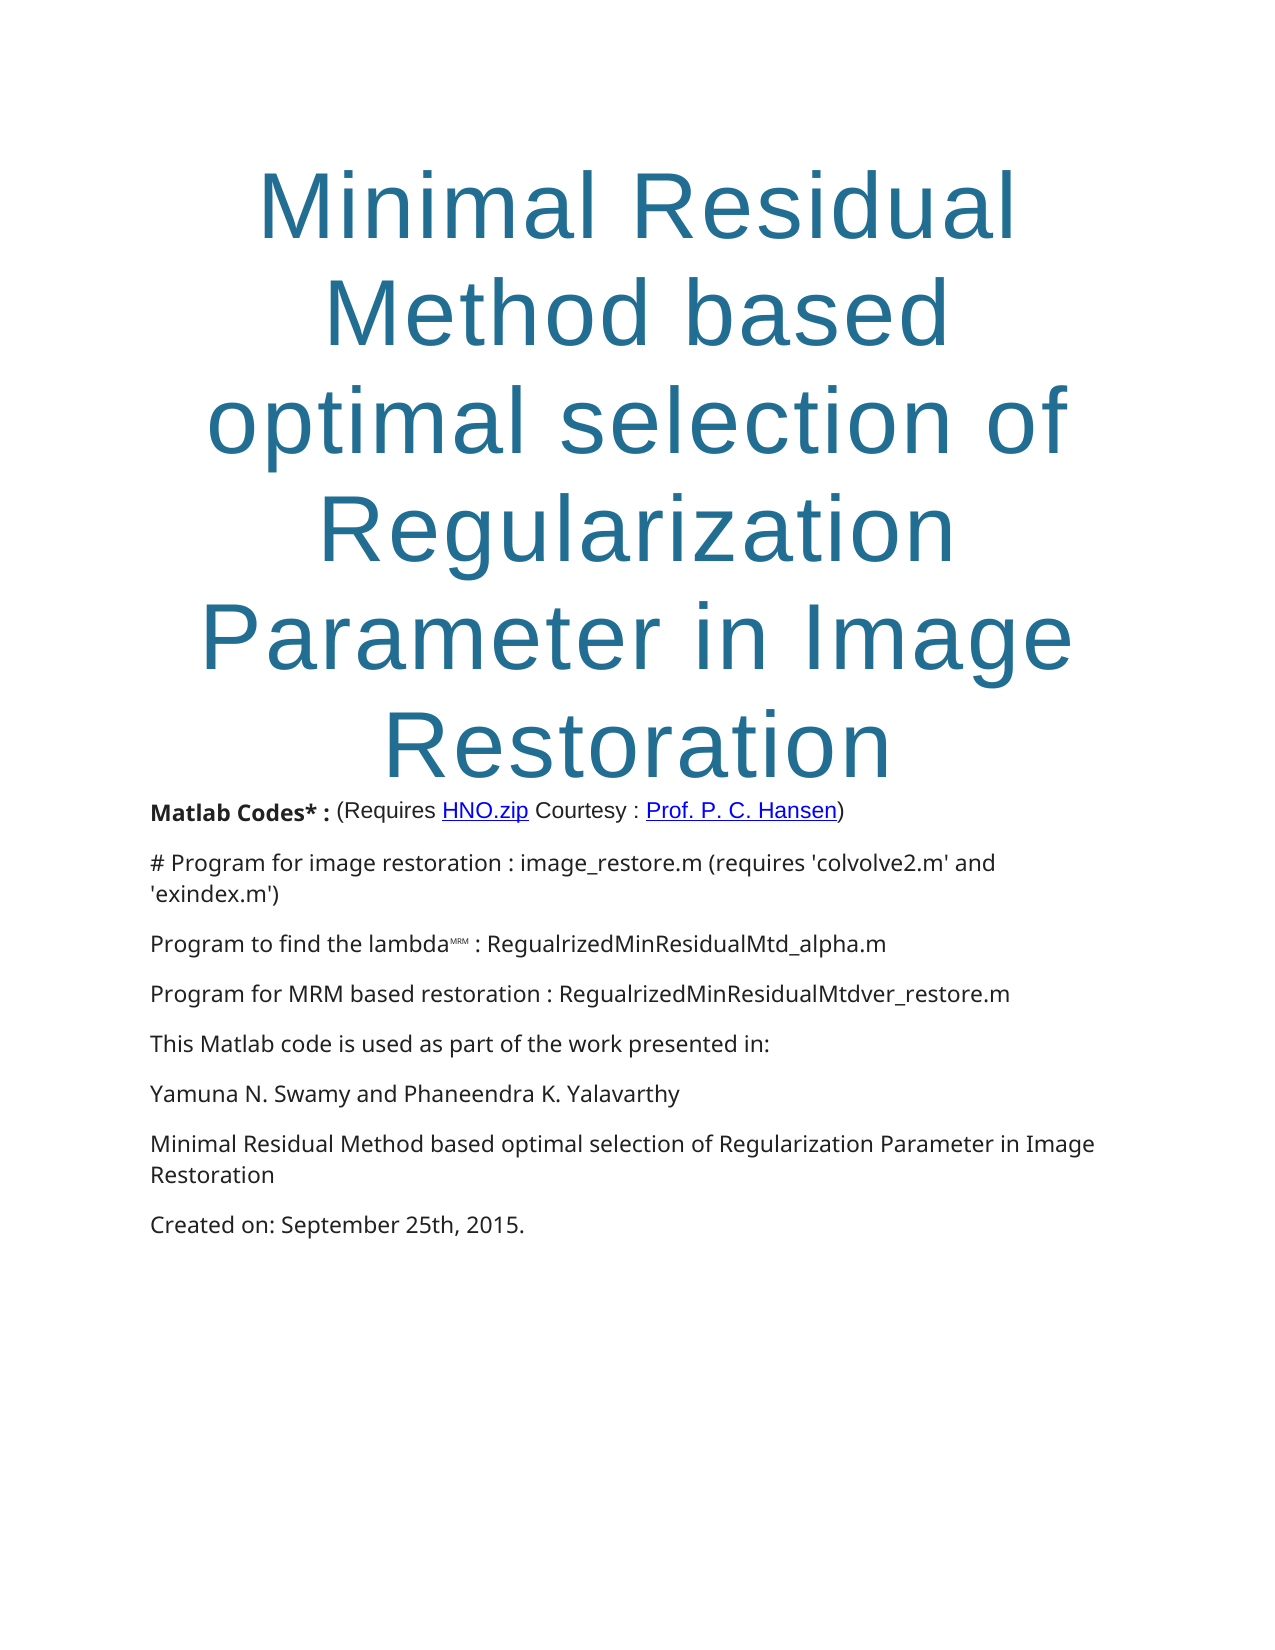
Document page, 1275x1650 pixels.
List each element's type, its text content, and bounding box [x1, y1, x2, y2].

text # Program for image restoration : image_restore.m (requires 'colvolve2.m' and 'exindex.m') [150, 847, 1125, 909]
text Yamuna N. Swamy and Phaneendra K. Yalavarthy [150, 1078, 1125, 1109]
text Minimal Residual Method based optimal selection of Regularization Parameter in Image Restoration [150, 150, 1125, 797]
text Minimal Residual Method based optimal selection of Regularization Parameter in Image Restoration [150, 1128, 1125, 1191]
text Matlab Codes* : (Requires HNO.zip Courtesy : Prof. P. C. Hansen) [150, 797, 1125, 828]
text Program for MRM based restoration : RegualrizedMinResidualMtdver_restore.m [150, 978, 1125, 1009]
text Created on: September 25th, 2015. [150, 1209, 1125, 1241]
text Program to find the lambdaMRM : RegualrizedMinResidualMtd_alpha.m [150, 928, 1125, 959]
text This Matlab code is used as part of the work presented in: [150, 1028, 1125, 1059]
